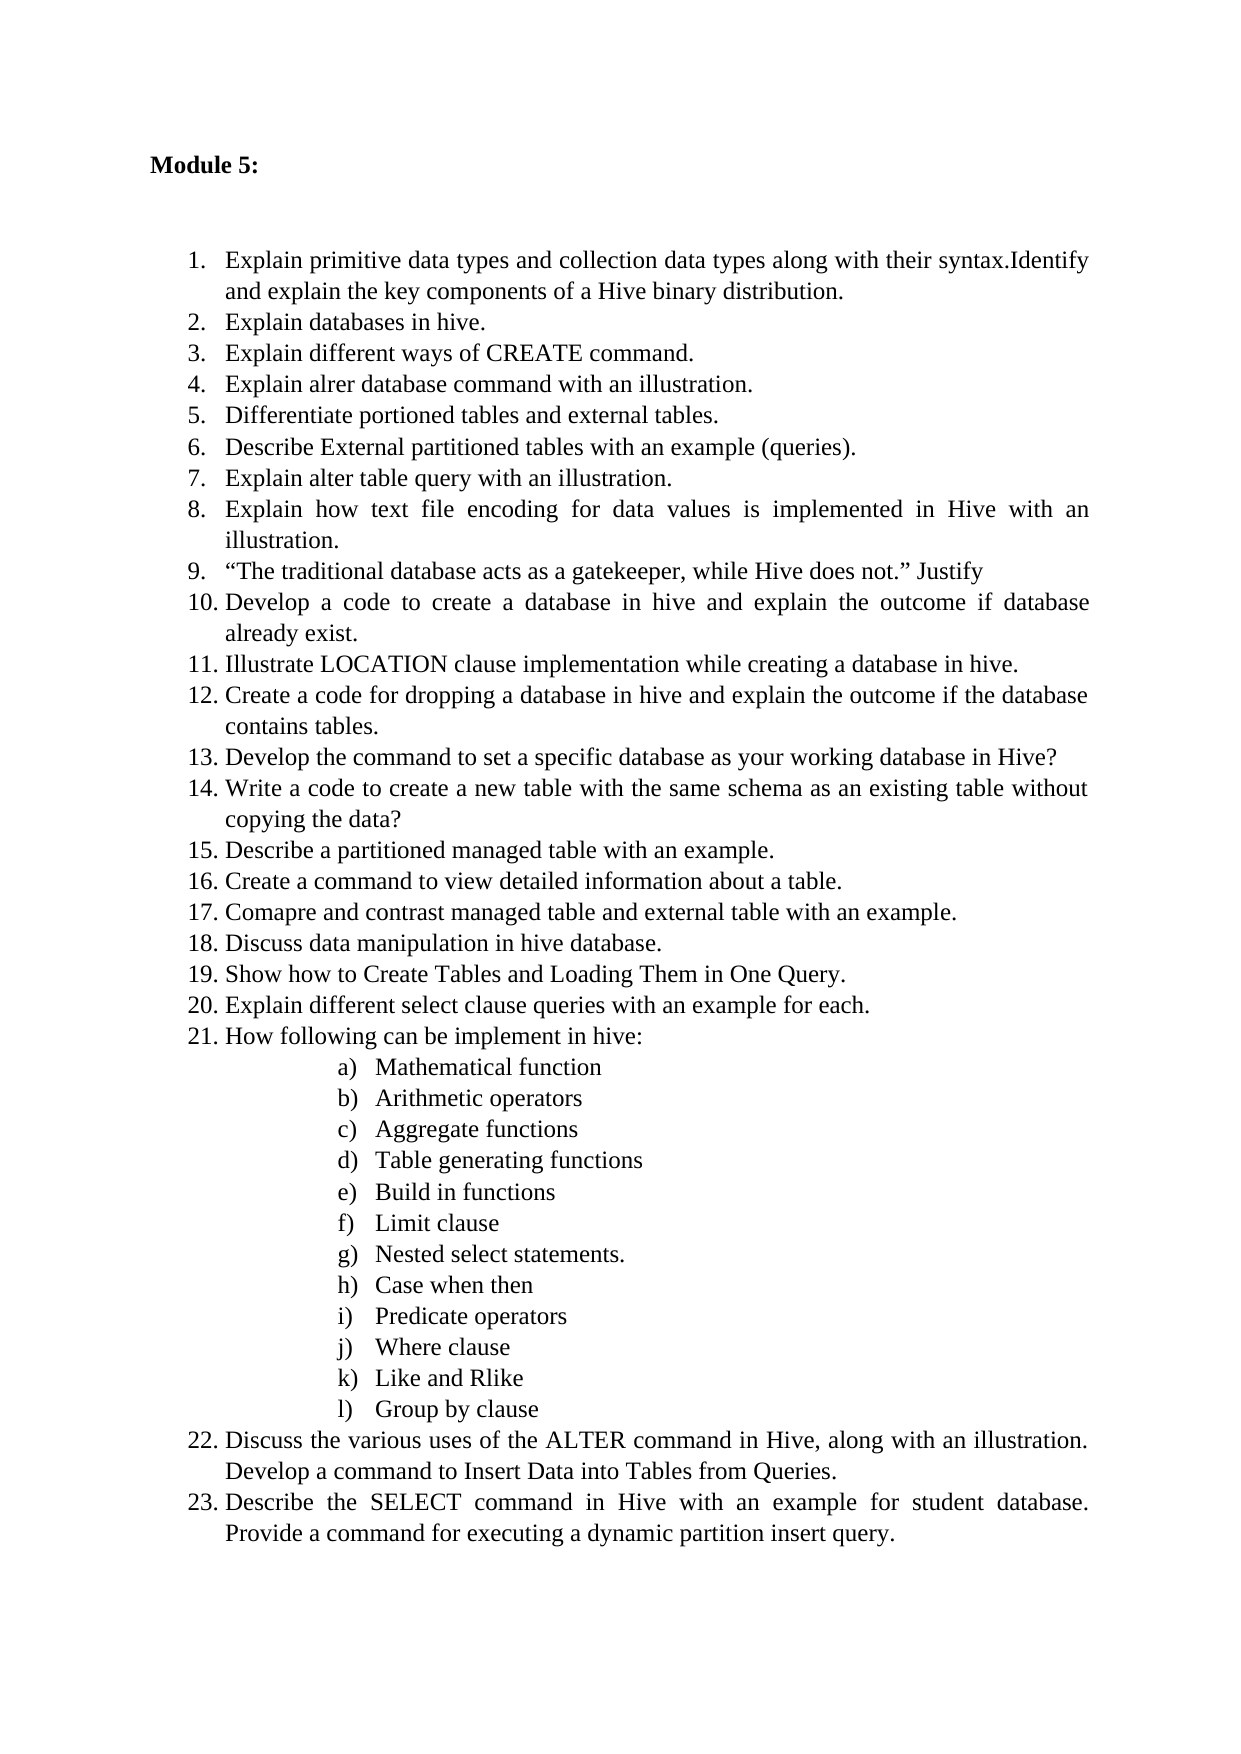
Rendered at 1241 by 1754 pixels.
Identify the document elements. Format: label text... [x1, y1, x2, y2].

list “The traditional database acts as a gatekeeper, while Hive does not.” Justify [187, 556, 1090, 584]
list Develop the command to set a specific database as your working database in Hive? [187, 742, 1090, 771]
list Explain databases in hive. [187, 307, 1090, 336]
list Explain different ways of CREATE command. [187, 338, 1090, 367]
list How following can be implement in hive: [187, 1021, 1090, 1050]
list Differentiate portioned tables and external tables. [187, 401, 1090, 429]
list Aggregate functions [337, 1114, 1090, 1143]
list Write a code to create a new table with the same schema as an existing table without copying the data? [187, 773, 1090, 833]
list Group by clause [337, 1394, 1090, 1423]
list Like and Rlike [337, 1363, 1090, 1392]
list Mathematical function [337, 1052, 1090, 1081]
list Comapre and contrast managed table and external table with an example. [187, 897, 1090, 926]
list Case when then [337, 1270, 1090, 1298]
list Explain different select clause queries with an example for each. [187, 990, 1090, 1019]
list Where clause [337, 1332, 1090, 1361]
list Discuss the various uses of the ALTER command in Hive, along with an illustration. Develop a command to Insert Data into Tables from Queries. [187, 1425, 1090, 1485]
list Explain alter table query with an illustration. [187, 463, 1090, 491]
list Arithmetic operators [337, 1083, 1090, 1112]
list Explain how text file encoding for data values is implemented in Hive with an illustration. [187, 494, 1090, 553]
list Create a code for dropping a database in hive and explain the outcome if the database contains tables. [187, 680, 1090, 740]
list Table generating functions [337, 1146, 1090, 1174]
list Nested select statements. [337, 1239, 1090, 1267]
list Show how to Create Tables and Loading Them in One Query. [187, 959, 1090, 988]
list Describe External partitioned tables with an example (queries). [187, 432, 1090, 460]
list Illustrate LOCATION clause implementation while creating a database in hive. [187, 649, 1090, 678]
list Limit clause [337, 1208, 1090, 1236]
list Create a command to view detailed information about a table. [187, 866, 1090, 895]
list Describe a partitioned managed table with an example. [187, 835, 1090, 864]
list Predicate operators [337, 1301, 1090, 1329]
list Discuss data manipulation in hive database. [187, 928, 1090, 957]
list Explain alrer database command with an illustration. [187, 369, 1090, 398]
list Explain primitive data types and collection data types along with their syntax.Identify and explain the key components of a Hive binary distribution. [187, 245, 1090, 305]
list Develop a code to create a database in hive and explain the outcome if database already exist. [187, 587, 1090, 647]
list Describe the SELECT command in Hive with an example for student database. Provide a command for executing a dynamic partition insert query. [187, 1487, 1090, 1547]
text Module 5: [150, 150, 1090, 179]
list Build in functions [337, 1177, 1090, 1205]
